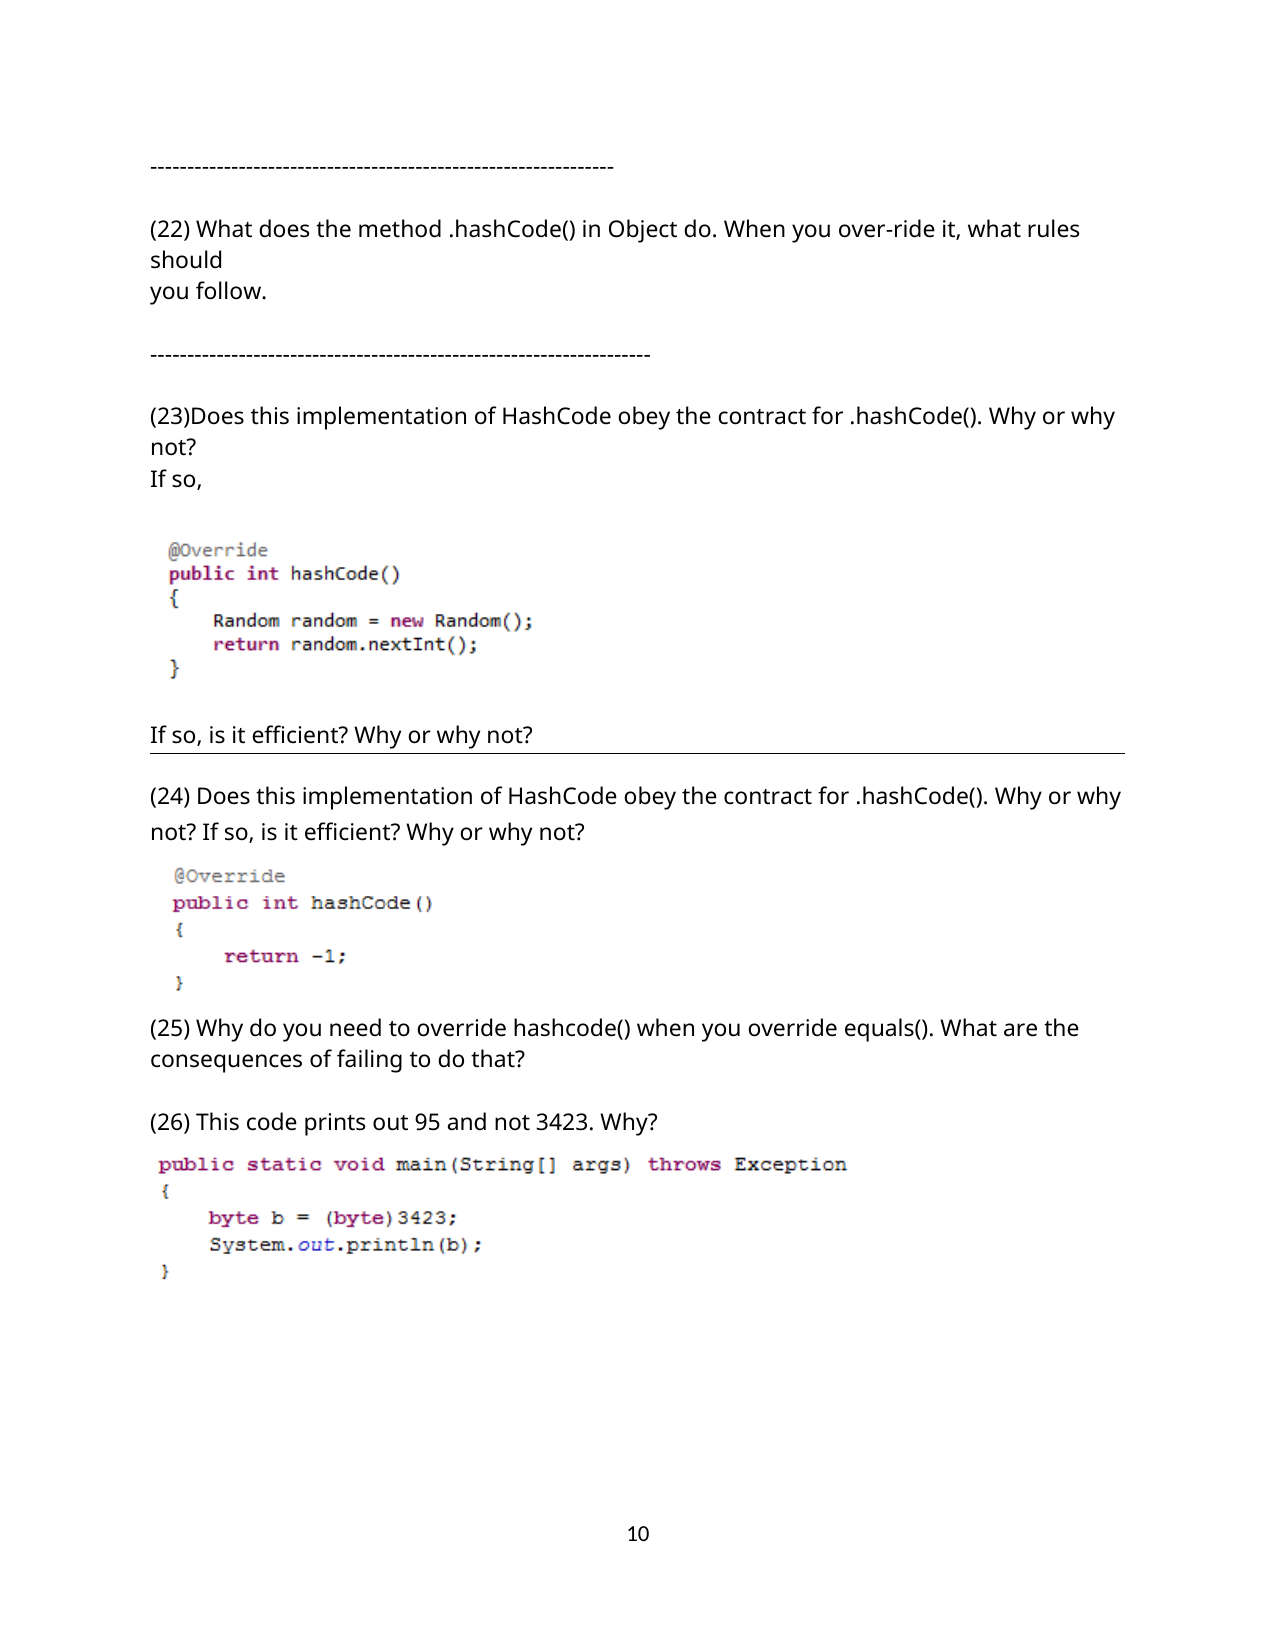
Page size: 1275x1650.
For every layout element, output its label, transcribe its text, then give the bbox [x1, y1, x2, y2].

text -------------------------------------------------------------------- [150, 337, 1125, 369]
text you follow. [150, 275, 1125, 306]
text --------------------------------------------------------------- [150, 150, 1125, 181]
text (26) This code prints out 95 and not 3423. Why? [150, 1106, 1125, 1137]
text If so, [150, 462, 1125, 494]
text (22) What does the method .hashCode() in Object do. When you over-ride it, what rules should [150, 212, 1125, 275]
picture [150, 851, 501, 1008]
text (25) Why do you need to override hashcode() when you override equals(). What are the consequences of failing to do that? [150, 1012, 1125, 1074]
text If so, is it efficient? Why or why not? [150, 719, 1125, 753]
picture [150, 1137, 996, 1295]
text (24) Does this implementation of HashCode obey the contract for .hashCode(). Why or why [150, 780, 1125, 811]
text (23)Does this implementation of HashCode obey the contract for .hashCode(). Why or why not? [150, 400, 1125, 462]
text not? If so, is it efficient? Why or why not? [150, 816, 1125, 847]
